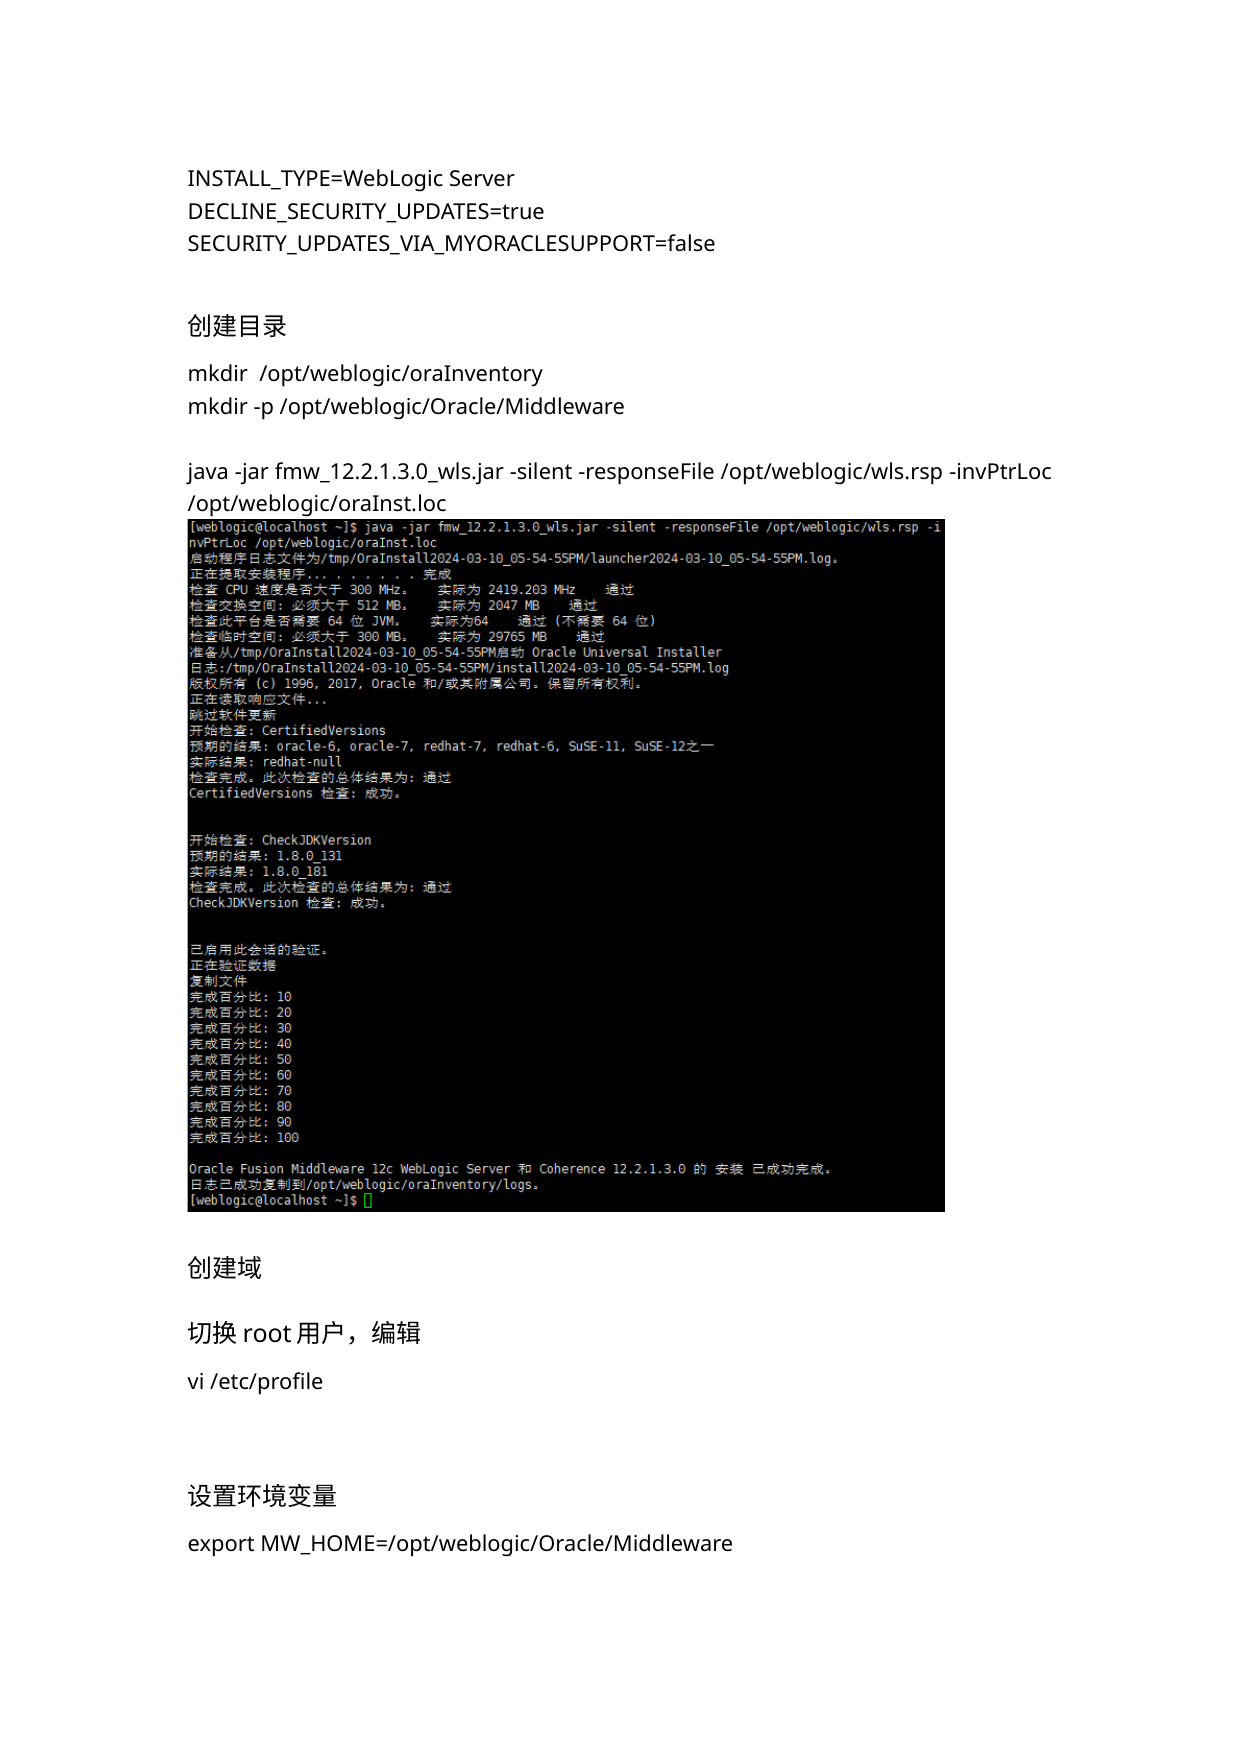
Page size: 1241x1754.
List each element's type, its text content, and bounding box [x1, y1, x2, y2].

text java -jar fmw_12.2.1.3.0_wls.jar -silent -responseFile /opt/weblogic/wls.rsp -invPtrLoc /opt/weblogic/oraInst.loc [187, 454, 1053, 519]
text vi /etc/profile [187, 1364, 1053, 1397]
text mkdir /opt/weblogic/oraInventory [187, 357, 1053, 389]
text 切换root用户，编辑 [187, 1299, 1053, 1364]
text 设置环境变量 [187, 1462, 1053, 1527]
text DECLINE_SECURITY_UPDATES=true [187, 194, 1053, 227]
text 创建域 [187, 1234, 1053, 1299]
text SECURITY_UPDATES_VIA_MYORACLESUPPORT=false [187, 227, 1053, 259]
text 创建目录 [187, 292, 1053, 357]
text export MW_HOME=/opt/weblogic/Oracle/Middleware [187, 1527, 1053, 1559]
picture [187, 519, 945, 1212]
text INSTALL_TYPE=WebLogic Server [187, 162, 1053, 194]
text mkdir -p /opt/weblogic/Oracle/Middleware [187, 389, 1053, 422]
